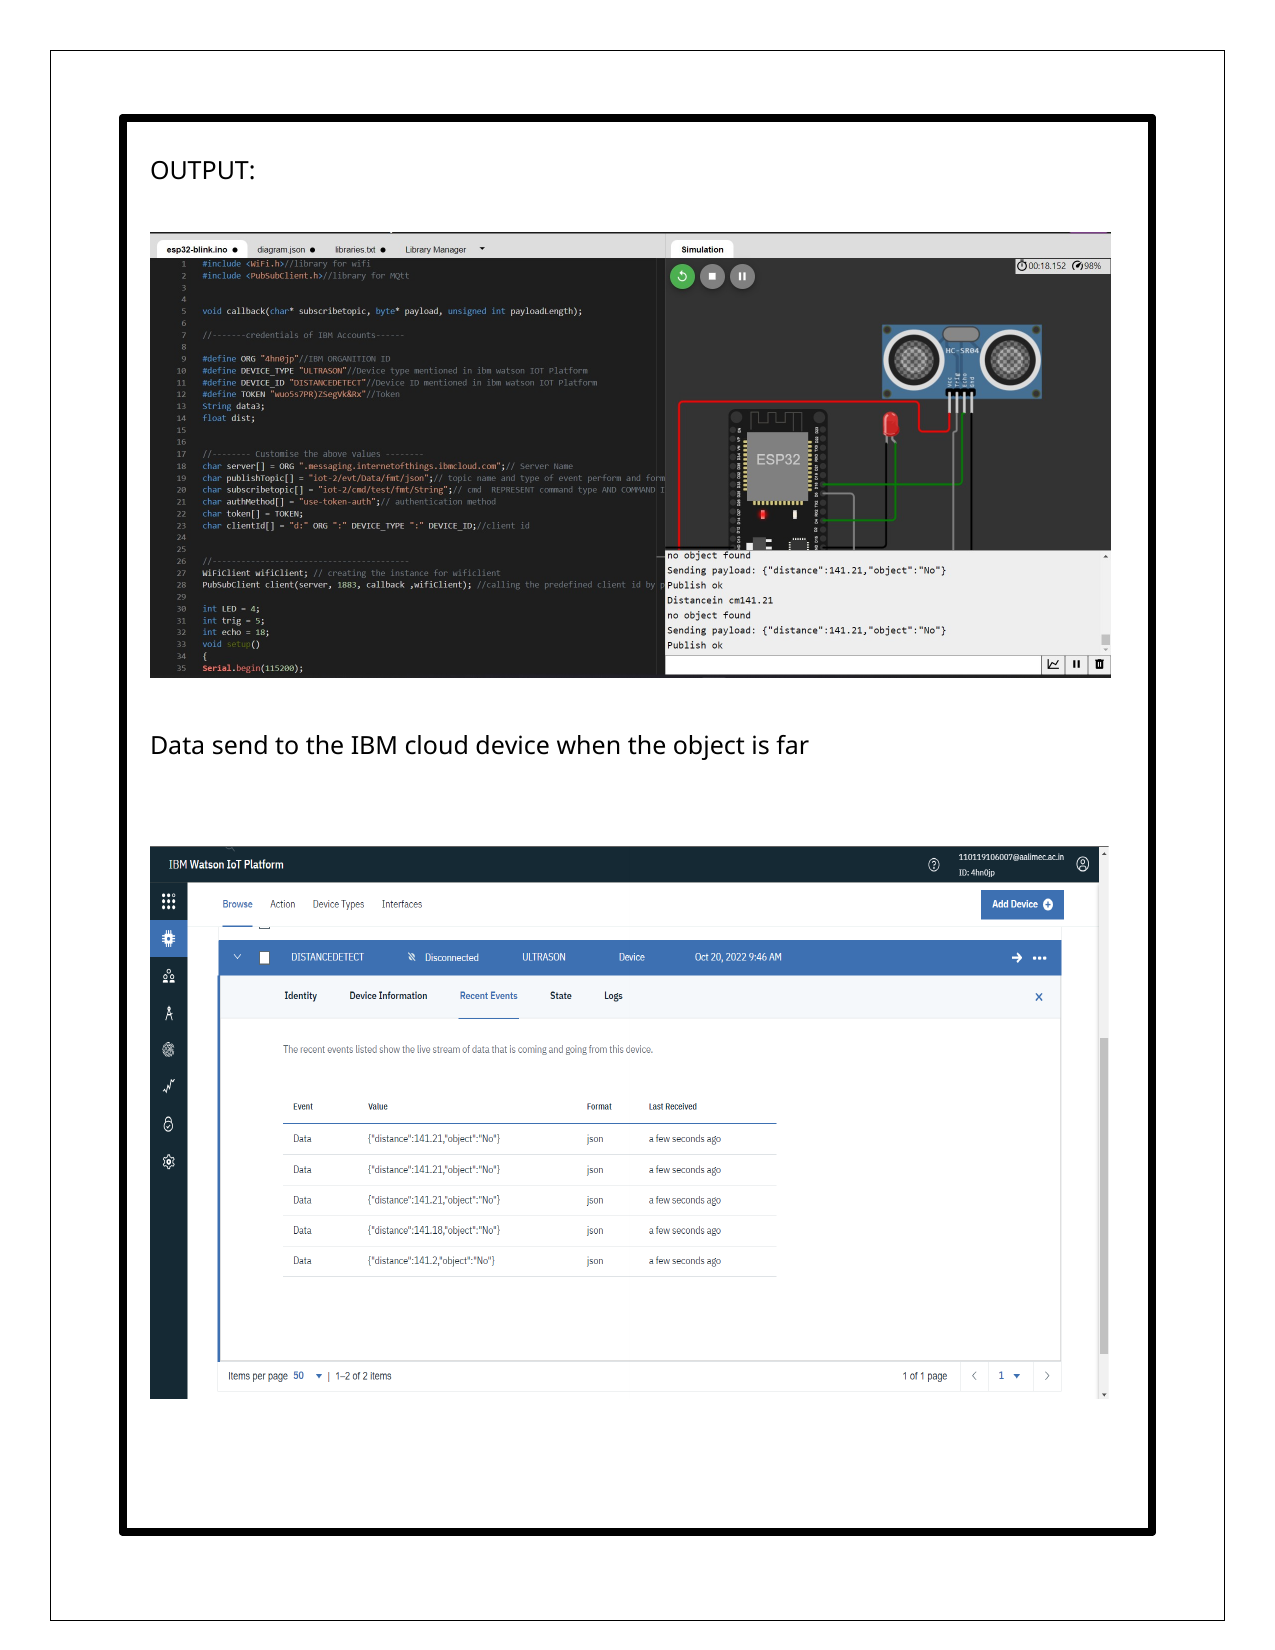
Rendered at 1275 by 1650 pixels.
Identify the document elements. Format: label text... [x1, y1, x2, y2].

subtitle OUTPUT: [150, 153, 1135, 187]
text Data send to the IBM cloud device when the object is far [150, 728, 1135, 762]
picture [150, 232, 1111, 678]
picture [150, 846, 1109, 1399]
